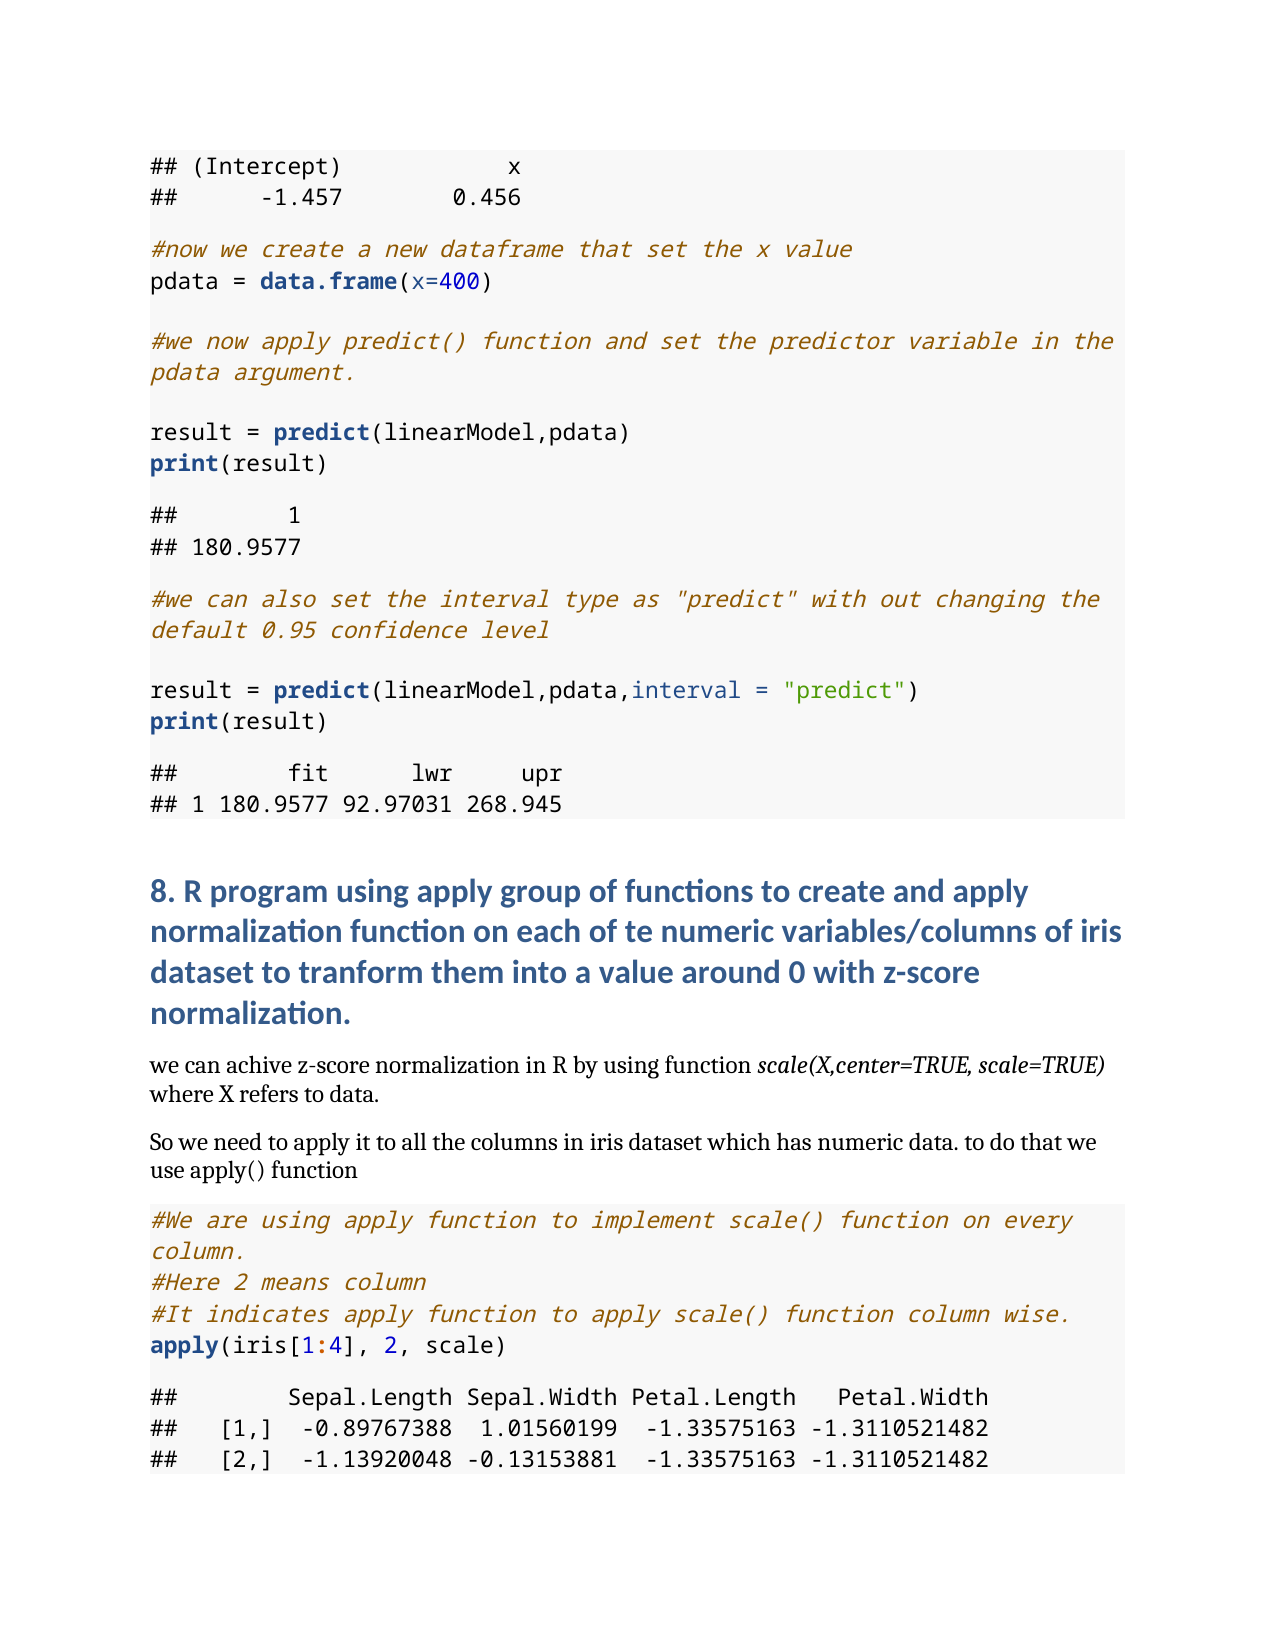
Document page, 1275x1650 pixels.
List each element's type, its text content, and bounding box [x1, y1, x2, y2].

text #we can also set the interval type as "predict" with out changing the default 0.95 confidence level result = predict(linearModel,pdata,interval = "predict") print(result) [150, 582, 1125, 736]
text we can achive z-score normalization in R by using function scale(X,center=TRUE, scale=TRUE) where X refers to data. [150, 1051, 1125, 1109]
text ## fit lwr upr ## 1 180.9577 92.97031 268.945 [150, 757, 1125, 819]
text #We are using apply function to implement scale() function on every column. #Here 2 means column #It indicates apply function to apply scale() function column wise. apply(iris[1:4], 2, scale) [150, 1204, 1125, 1360]
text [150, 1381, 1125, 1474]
text #now we create a new dataframe that set the x value pdata = data.frame(x=400) #we now apply predict() function and set the predictor variable in the pdata argument. result = predict(linearModel,pdata) print(result) [150, 233, 1125, 478]
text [150, 150, 1125, 212]
subtitle 8. R program using apply group of functions to create and apply normalization function on each of te numeric variables/columns of iris dataset to tranform them into a value around 0 with z-score normalization. [150, 869, 1125, 1032]
text ## 1 ## 180.9577 [150, 499, 1125, 562]
text So we need to apply it to all the columns in iris dataset which has numeric data. to do that we use apply() function [150, 1127, 1125, 1185]
